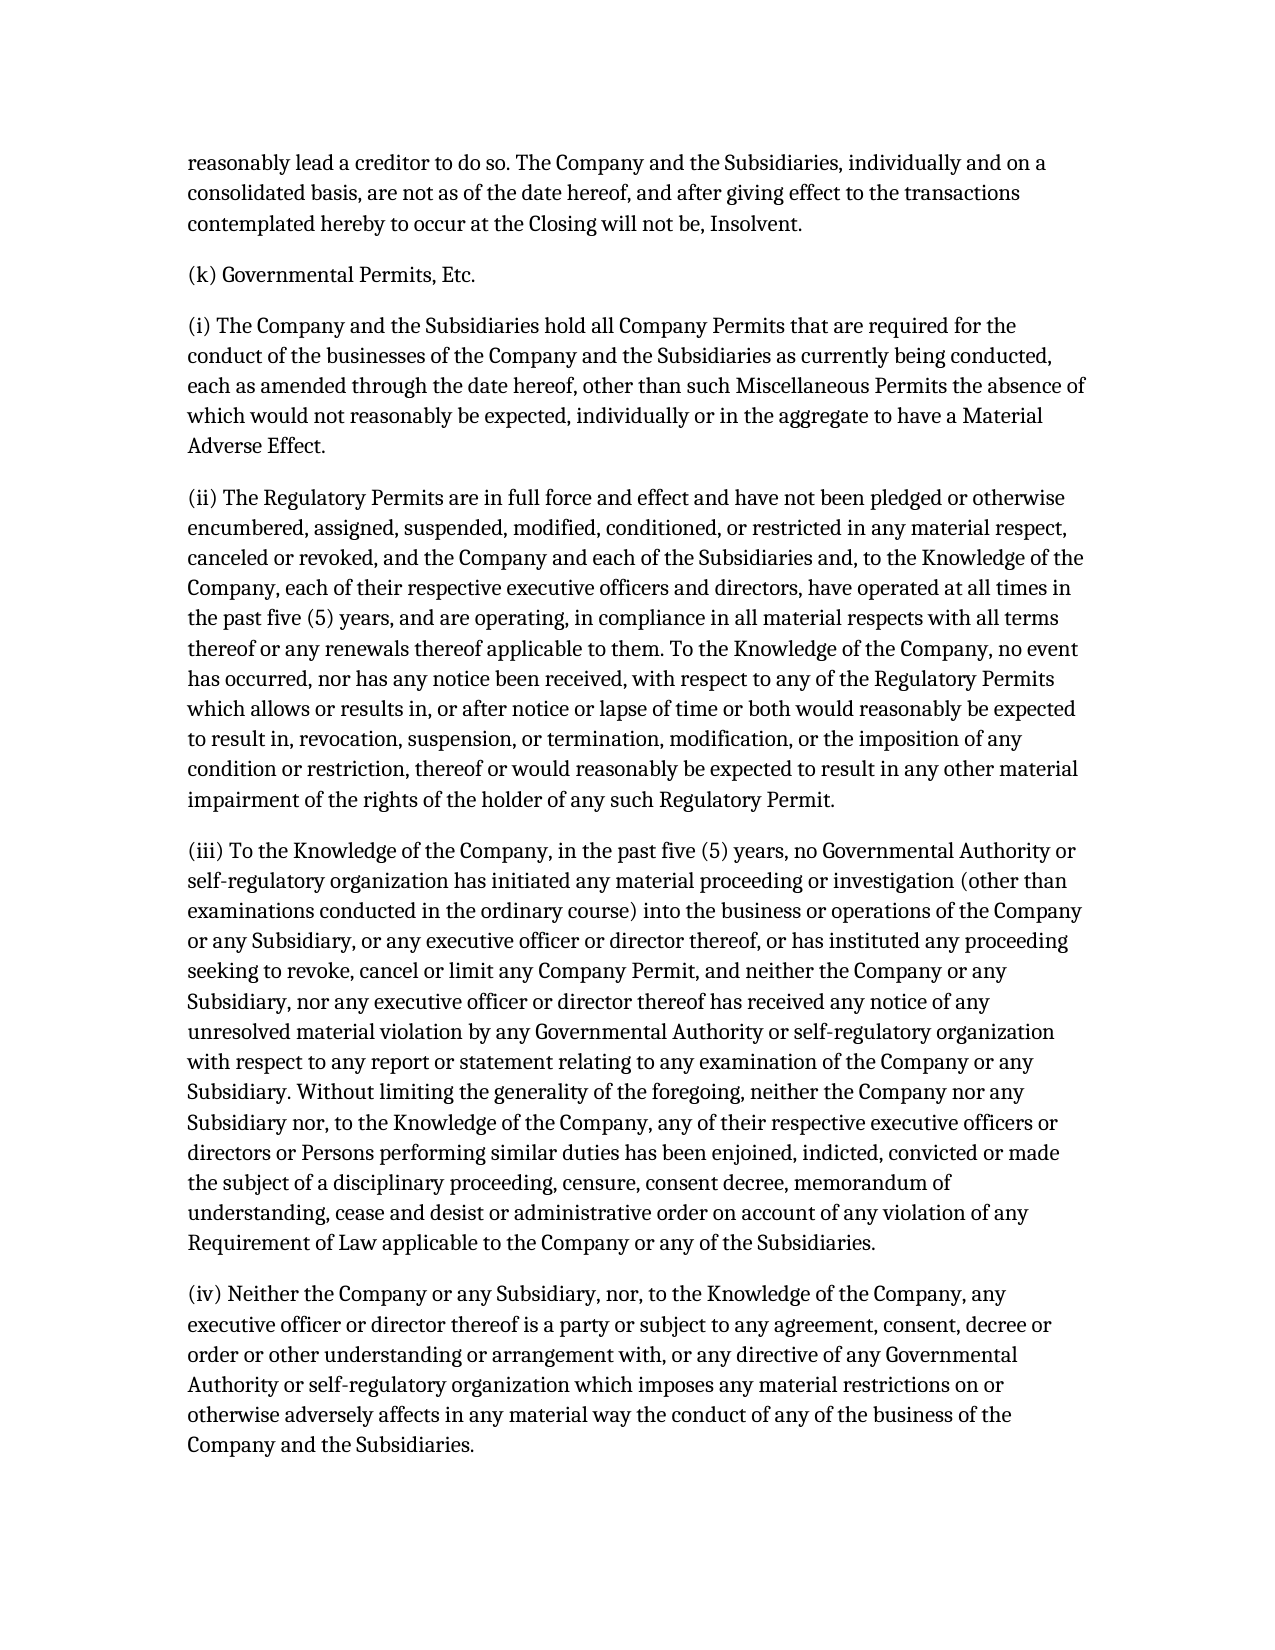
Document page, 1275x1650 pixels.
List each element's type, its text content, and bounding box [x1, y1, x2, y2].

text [187, 150, 1087, 237]
text (iii) To the Knowledge of the Company, in the past five (5) years, no Governmental Authority or self-regulatory organization has initiated any material proceeding or investigation (other than examinations conducted in the ordinary course) into the business or operations of the Company or any Subsidiary, or any executive officer or director thereof, or has instituted any proceeding seeking to revoke, cancel or limit any Company Permit, and neither the Company or any Subsidiary, nor any executive officer or director thereof has received any notice of any unresolved material violation by any Governmental Authority or self-regulatory organization with respect to any report or statement relating to any examination of the Company or any Subsidiary. Without limiting the generality of the foregoing, neither the Company nor any Subsidiary nor, to the Knowledge of the Company, any of their respective executive officers or directors or Persons performing similar duties has been enjoined, indicted, convicted or made the subject of a disciplinary proceeding, censure, consent decree, memorandum of understanding, cease and desist or administrative order on account of any violation of any Requirement of Law applicable to the Company or any of the Subsidiaries. [187, 837, 1087, 1257]
text (k) Governmental Permits, Etc. [187, 261, 1087, 288]
text (ii) The Regulatory Permits are in full force and effect and have not been pledged or otherwise encumbered, assigned, suspended, modified, conditioned, or restricted in any material respect, canceled or revoked, and the Company and each of the Subsidiaries and, to the Knowledge of the Company, each of their respective executive officers and directors, have operated at all times in the past five (5) years, and are operating, in compliance in all material respects with all terms thereof or any renewals thereof applicable to them. To the Knowledge of the Company, no event has occurred, nor has any notice been received, with respect to any of the Regulatory Permits which allows or results in, or after notice or lapse of time or both would reasonably be expected to result in, revocation, suspension, or termination, modification, or the imposition of any condition or restriction, thereof or would reasonably be expected to result in any other material impairment of the rights of the holder of any such Regulatory Permit. [187, 484, 1087, 813]
text (i) The Company and the Subsidiaries hold all Company Permits that are required for the conduct of the businesses of the Company and the Subsidiaries as currently being conducted, each as amended through the date hereof, other than such Miscellaneous Permits the absence of which would not reasonably be expected, individually or in the aggregate to have a Material Adverse Effect. [187, 312, 1087, 460]
text (iv) Neither the Company or any Subsidiary, nor, to the Knowledge of the Company, any executive officer or director thereof is a party or subject to any agreement, consent, decree or order or other understanding or arrangement with, or any directive of any Governmental Authority or self-regulatory organization which imposes any material restrictions on or otherwise adversely affects in any material way the conduct of any of the business of the Company and the Subsidiaries. [187, 1281, 1087, 1459]
